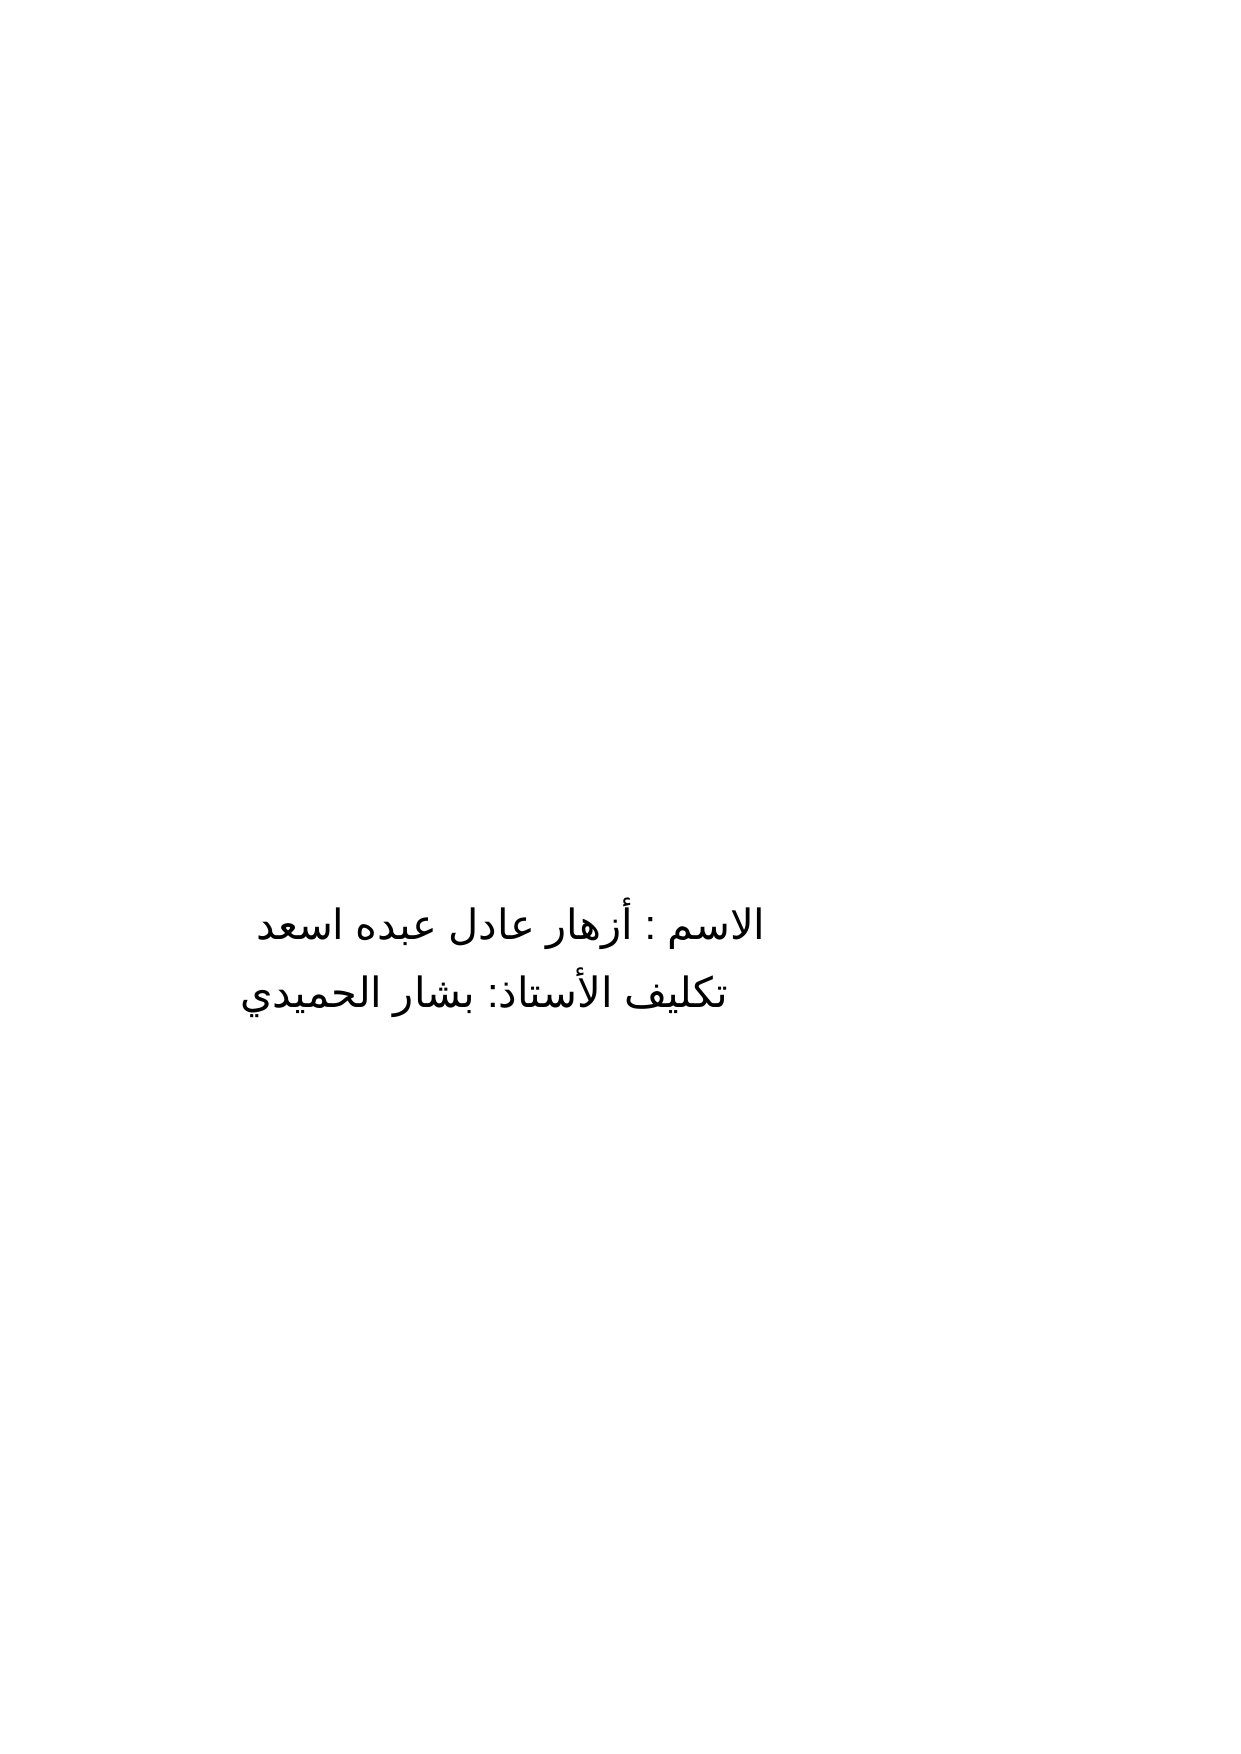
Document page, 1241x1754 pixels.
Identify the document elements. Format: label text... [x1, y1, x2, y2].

text الاسم : أزهار عادل عبده اسعد [187, 900, 1053, 948]
text تكليف الأستاذ: بشار الحميدي [187, 968, 1053, 1016]
